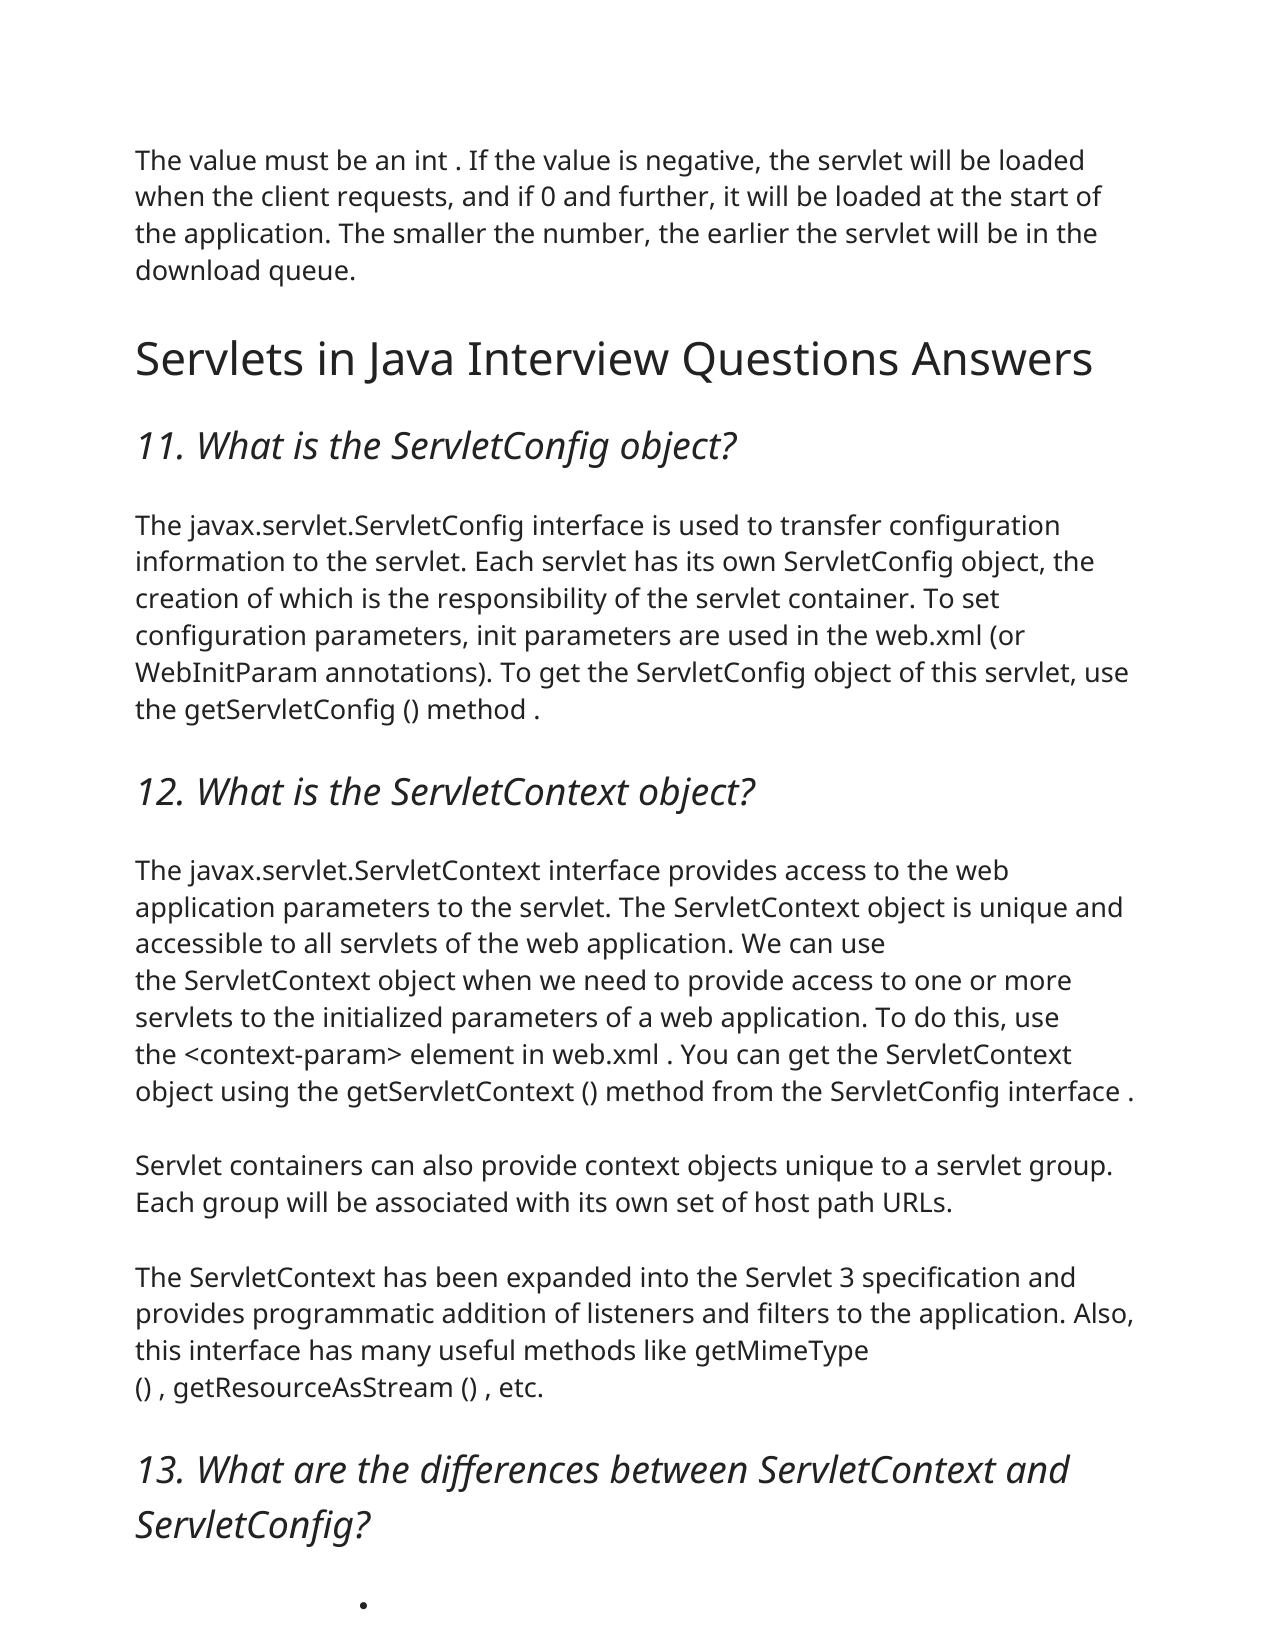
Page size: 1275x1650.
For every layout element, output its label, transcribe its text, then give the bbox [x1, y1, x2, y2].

subtitle Servlets in Java Interview Questions Answers [135, 326, 1140, 388]
subtitle 13. What are the differences between ServletContext and ServletConfig? [135, 1443, 1140, 1549]
subtitle 11. What is the ServletConfig object? [135, 420, 1140, 471]
text The javax.servlet.ServletConfig interface is used to transfer configuration information to the servlet. Each servlet has its own ServletConfig object, the creation of which is the responsibility of the servlet container. To set configuration parameters, init parameters are used in the web.xml (or WebInitParam annotations). To get the ServletConfig object of this servlet, use the getServletConfig () method . [135, 506, 1140, 727]
subtitle 12. What is the ServletContext object? [135, 765, 1140, 816]
text Servlet containers can also provide context objects unique to a servlet group. Each group will be associated with its own set of host path URLs. [135, 1147, 1140, 1221]
text The value must be an int . If the value is negative, the servlet will be loaded when the client requests, and if 0 and further, it will be loaded at the start of the application. The smaller the number, the earlier the servlet will be in the download queue. [135, 141, 1140, 288]
text The ServletContext has been expanded into the Servlet 3 specification and provides programmatic addition of listeners and filters to the application. Also, this interface has many useful methods like getMimeType () , getResourceAsStream () , etc. [135, 1258, 1140, 1406]
text The javax.servlet.ServletContext interface provides access to the web application parameters to the servlet. The ServletContext object is unique and accessible to all servlets of the web application. We can use the ServletContext object when we need to provide access to one or more servlets to the initialized parameters of a web application. To do this, use the <context-param> element in web.xml . You can get the ServletContext object using the getServletContext () method from the ServletConfig interface . [135, 851, 1140, 1109]
